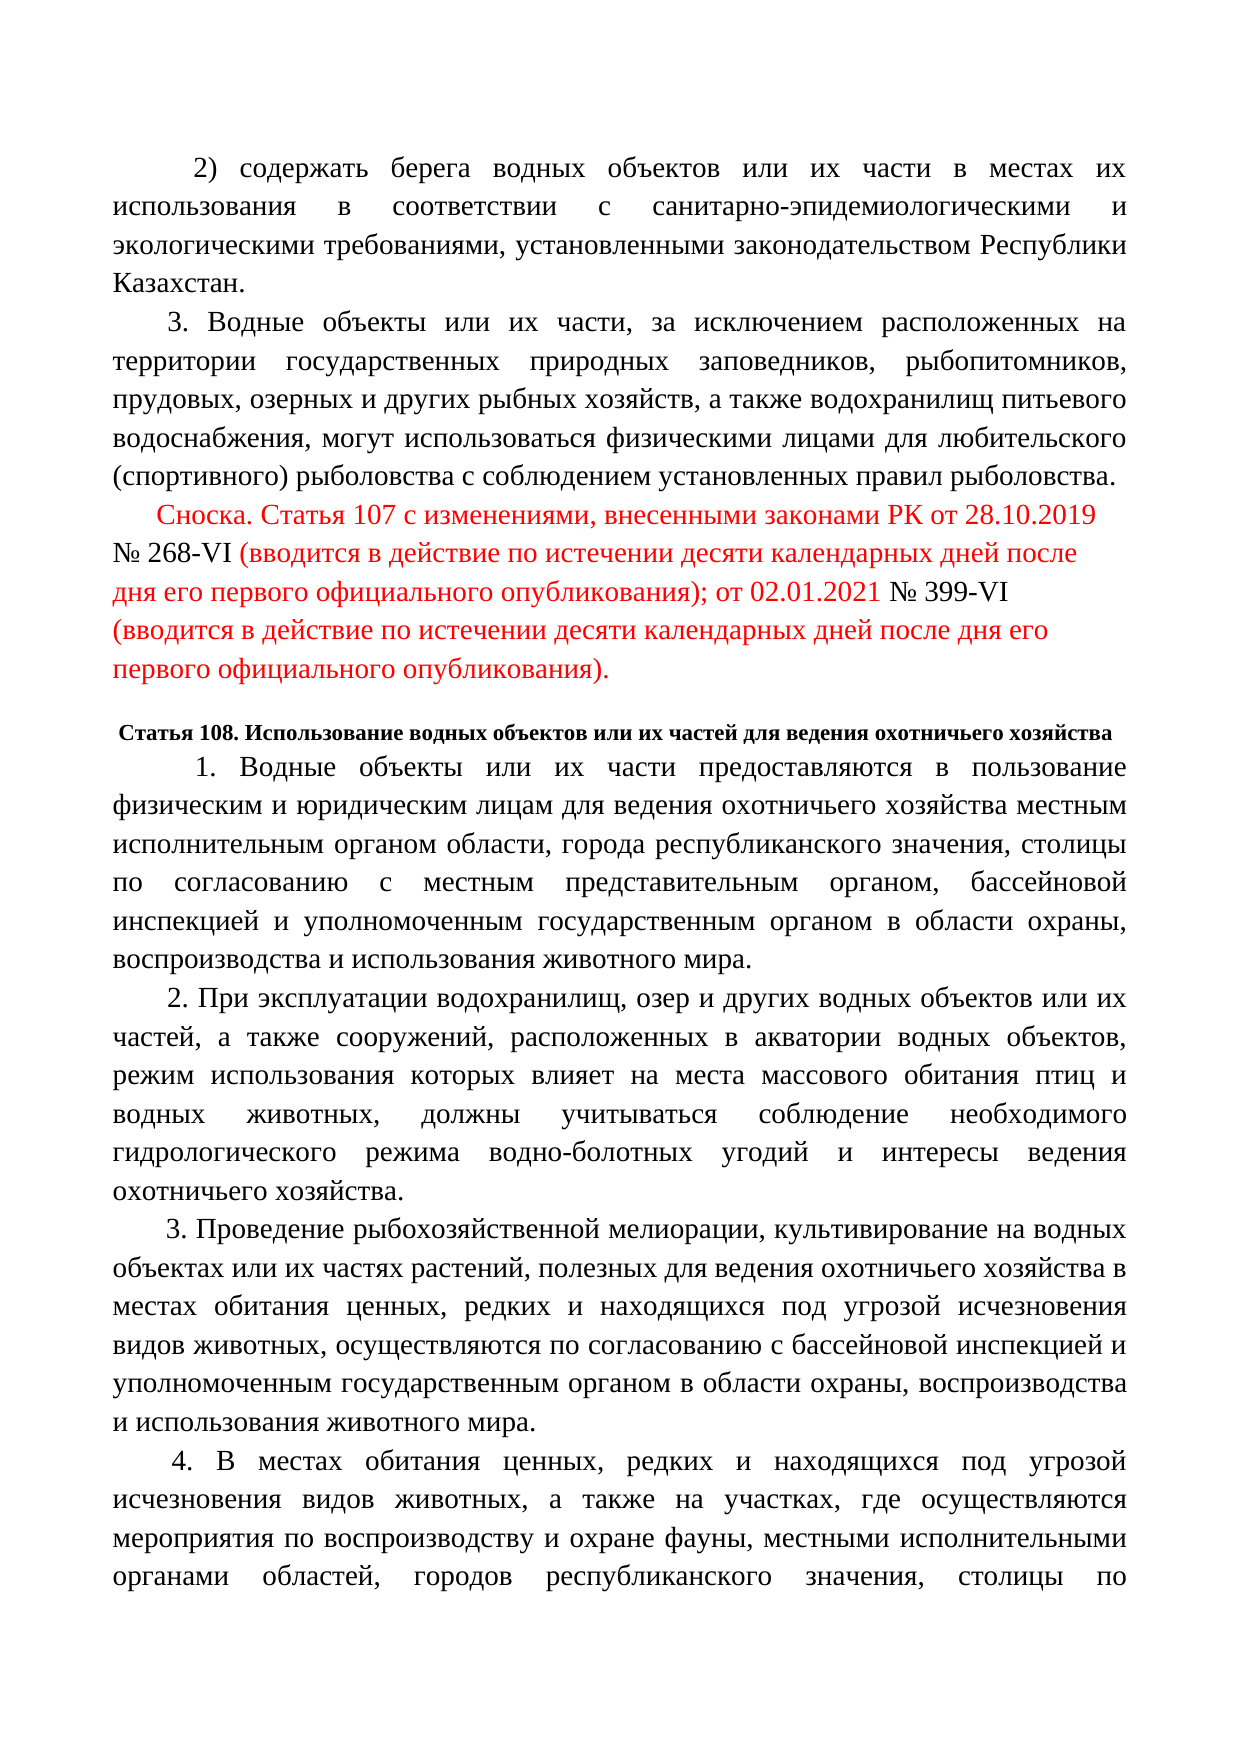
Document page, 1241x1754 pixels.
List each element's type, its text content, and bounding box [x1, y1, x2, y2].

text Сноска. Статья 107 с изменениями, внесенными законами РК от 28.10.2019 № 268-VI (вводится в действие по истечении десяти календарных дней после дня его первого официального опубликования); от 02.01.2021 № 399-VI (вводится в действие по истечении десяти календарных дней после дня его первого официального опубликования). [112, 497, 1128, 715]
text 3. Водные объекты или их части, за исключением расположенных на территории государственных природных заповедников, рыбопитомников, прудовых, озерных и других рыбных хозяйств, а также водохранилищ питьевого водоснабжения, могут использоваться физическими лицами для любительского (спортивного) рыболовства с соблюдением установленных правил рыболовства. [112, 304, 1128, 492]
text 3. Проведение рыбохозяйственной мелиорации, культивирование на водных объектах или их частях растений, полезных для ведения охотничьего хозяйства в местах обитания ценных, редких и находящихся под угрозой исчезновения видов животных, осуществляются по согласованию с бассейновой инспекцией и уполномоченным государственным органом в области охраны, воспроизводства и использования животного мира. [112, 1211, 1128, 1438]
text 2) содержать берега водных объектов или их части в местах их использования в соответствии с санитарно-эпидемиологическими и экологическими требованиями, установленными законодательством Республики Казахстан. [112, 150, 1128, 299]
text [112, 1443, 1128, 1592]
text Статья 108. Использование водных объектов или их частей для ведения охотничьего хозяйства [112, 719, 1128, 745]
text 1. Водные объекты или их части предоставляются в пользование физическим и юридическим лицам для ведения охотничьего хозяйства местным исполнительным органом области, города республиканского значения, столицы по согласованию с местным представительным органом, бассейновой инспекцией и уполномоченным государственным органом в области охраны, воспроизводства и использования животного мира. [112, 749, 1128, 975]
text 2. При эксплуатации водохранилищ, озер и других водных объектов или их частей, а также сооружений, расположенных в акватории водных объектов, режим использования которых влияет на места массового обитания птиц и водных животных, должны учитываться соблюдение необходимого гидрологического режима водно-болотных угодий и интересы ведения охотничьего хозяйства. [112, 980, 1128, 1206]
